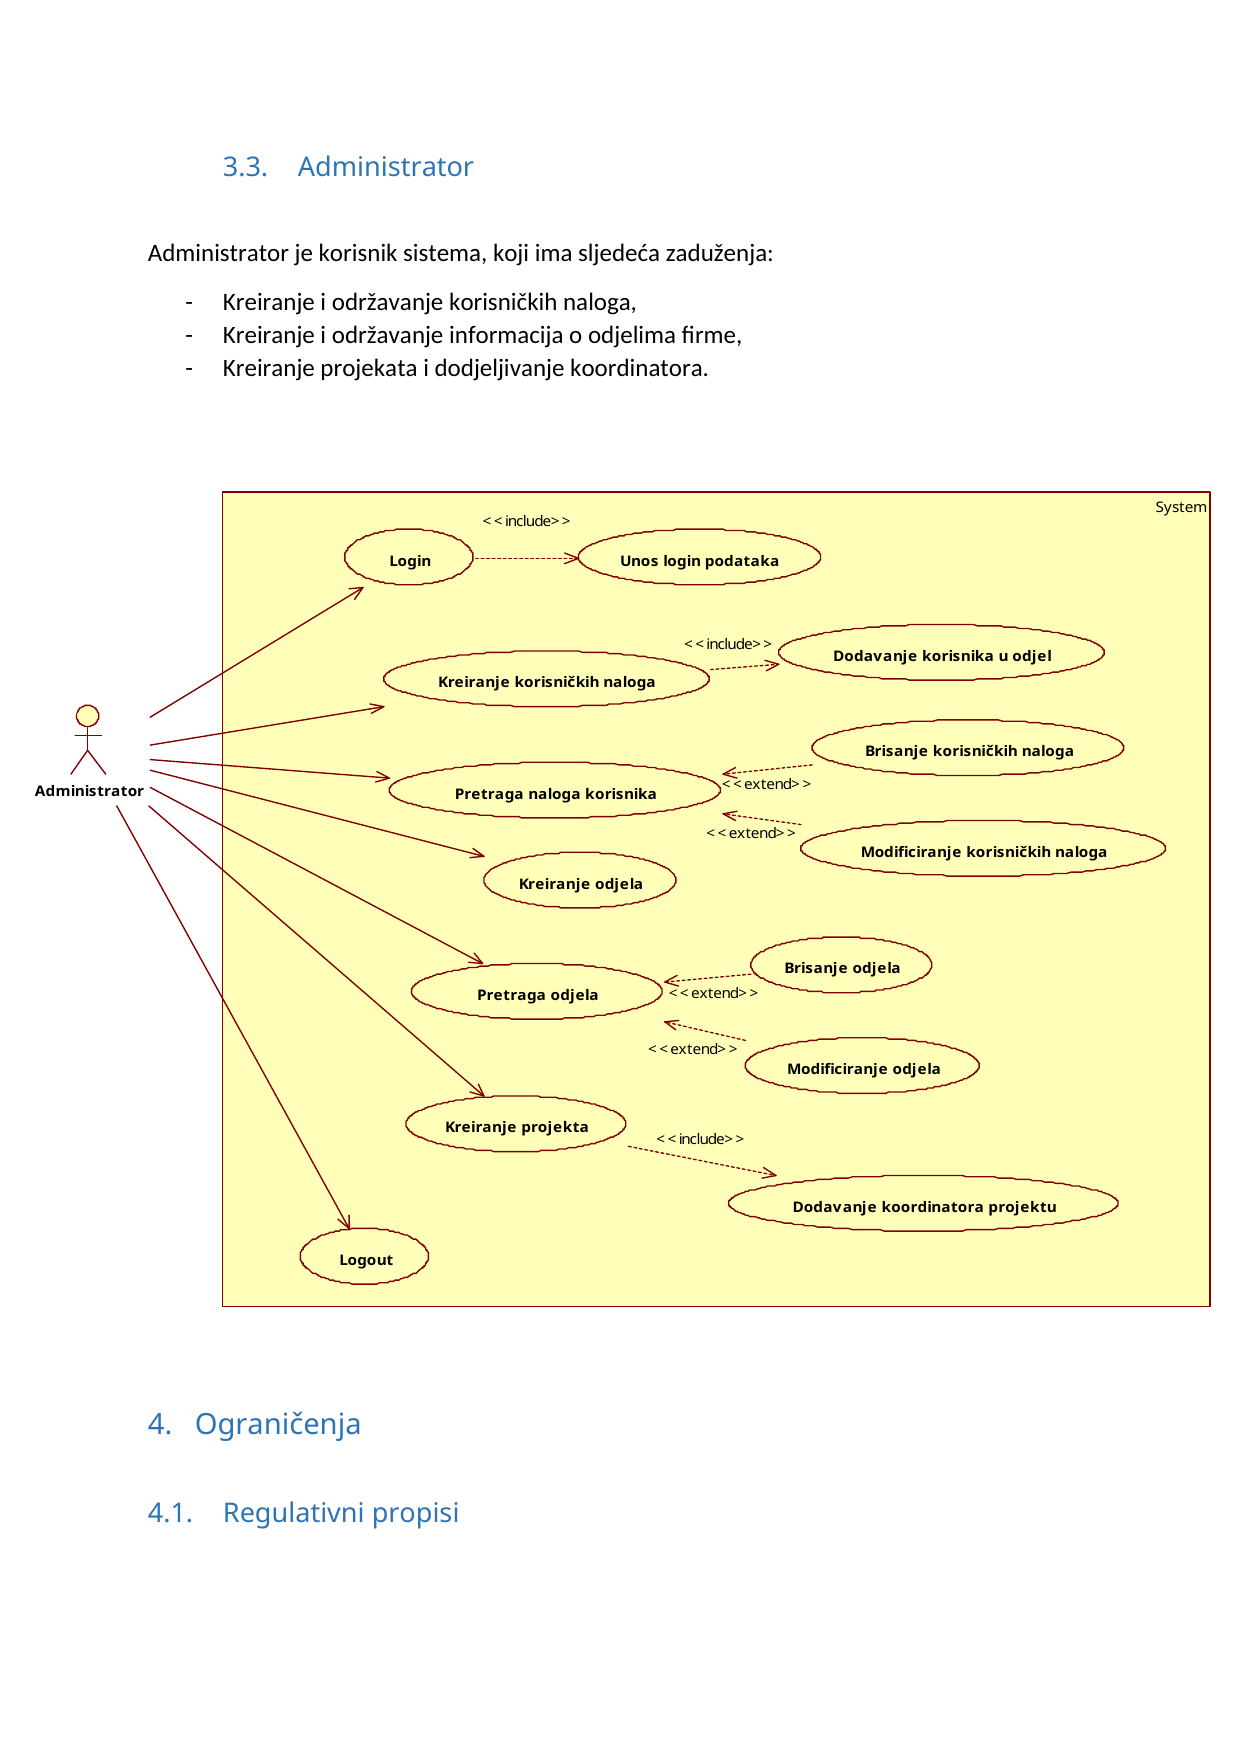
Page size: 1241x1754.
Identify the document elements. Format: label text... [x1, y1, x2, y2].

list Kreiranje i održavanje korisničkih naloga, [185, 287, 1093, 317]
subtitle Administrator [223, 148, 1093, 184]
subtitle Ograničenja [148, 1403, 1093, 1443]
list Kreiranje i održavanje informacija o odjelima firme, [185, 319, 1093, 350]
text Administrator je korisnik sistema, koji ima sljedeća zaduženja: [148, 237, 1093, 267]
subtitle Regulativni propisi [148, 1493, 1093, 1530]
list Kreiranje projekata i dodjeljivanje koordinatora. [185, 352, 1093, 383]
